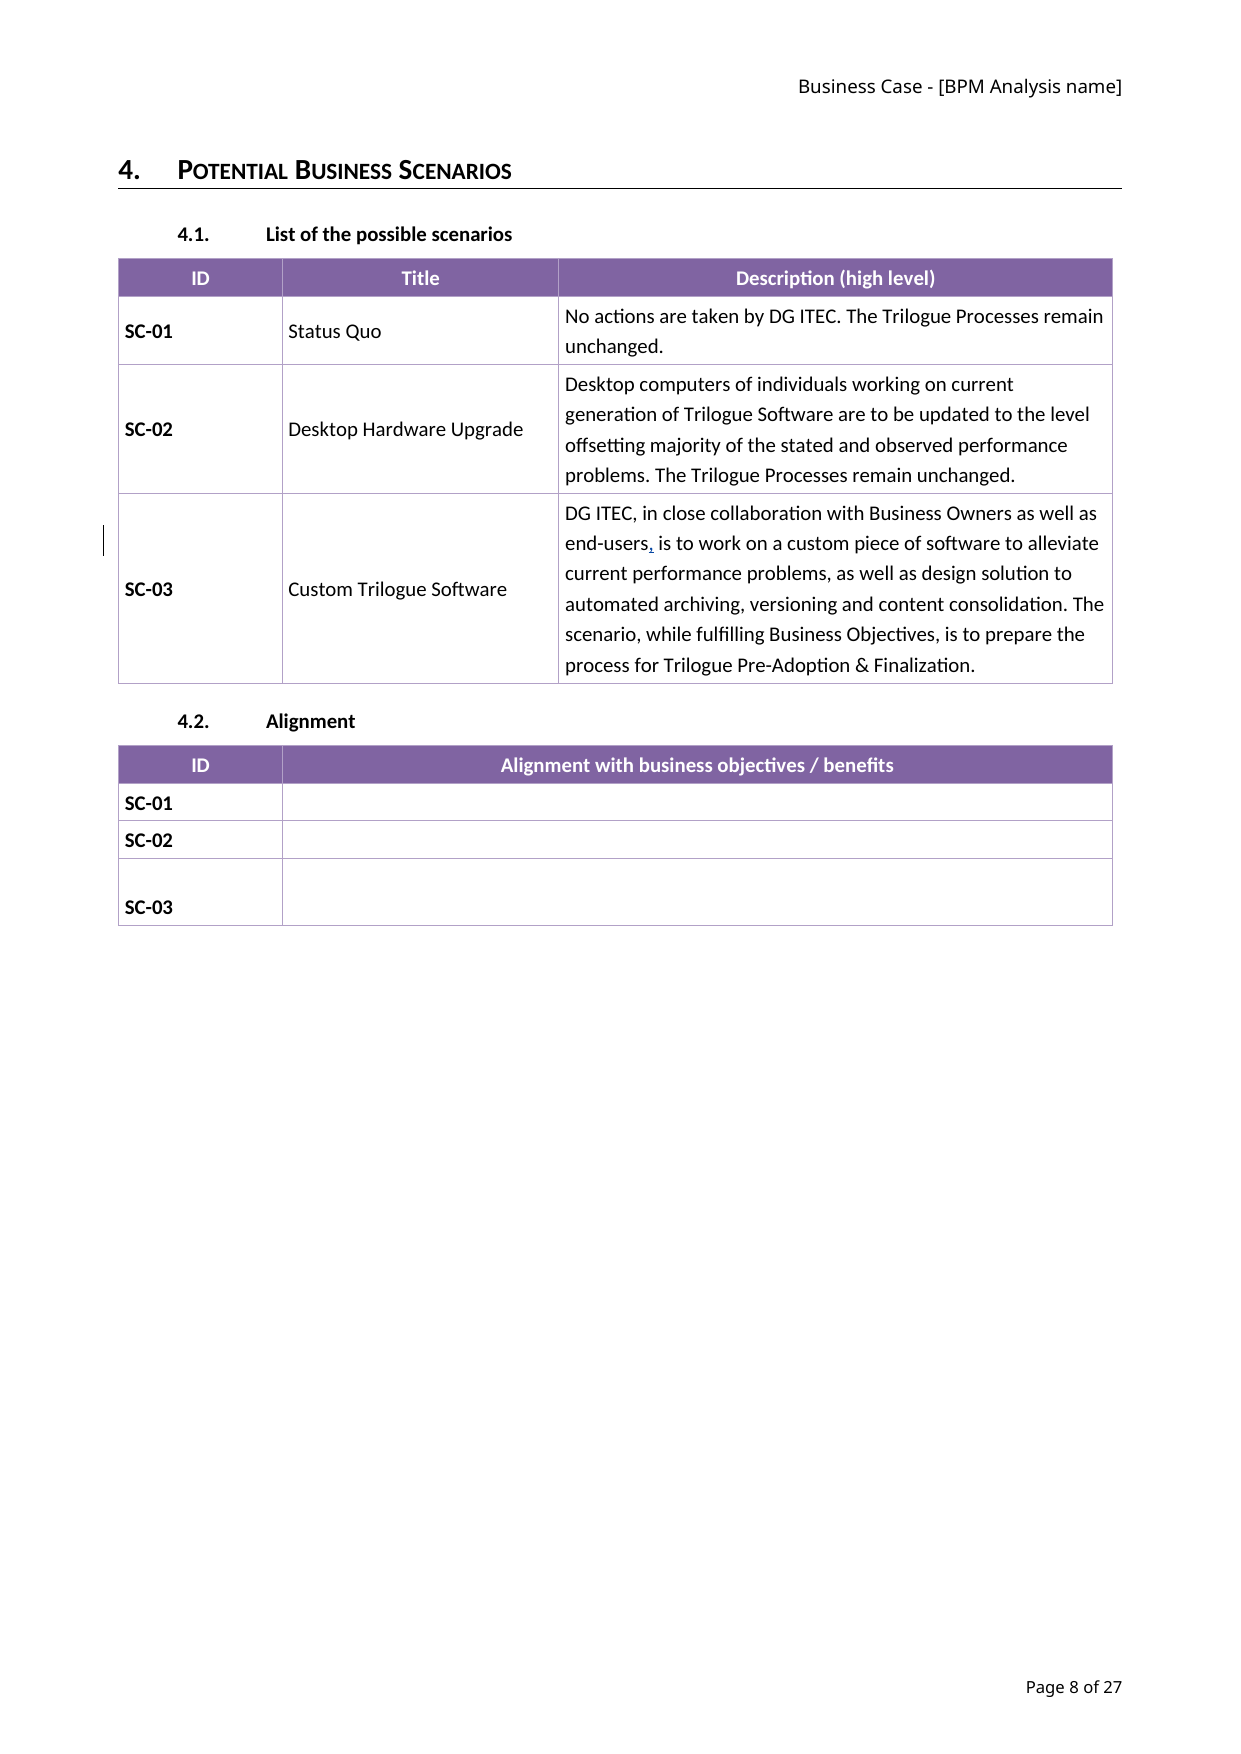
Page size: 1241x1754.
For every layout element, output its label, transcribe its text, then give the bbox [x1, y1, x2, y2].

table_cell No actions are taken by DG ITEC. The Trilogue Processes remain unchanged. [559, 297, 1112, 364]
subtitle Alignment [177, 708, 1122, 734]
table_cell [283, 784, 1112, 820]
table_cell Desktop Hardware Upgrade [283, 365, 558, 493]
table_header Description (high level) [559, 259, 1112, 296]
table_cell SC-01 [119, 784, 282, 820]
table_cell Status Quo [283, 297, 558, 364]
table_header ID [119, 746, 282, 783]
subtitle List of the possible scenarios [177, 222, 1122, 247]
table_header ID [119, 259, 282, 296]
table_cell DG ITEC, in close collaboration with Business Owners as well as end-users is to work on a custom piece of software to alleviate current performance problems, as well as design solution to automated archiving, versioning and content consolidation. The scenario, while fulfilling Business Objectives, is to prepare the process for Trilogue Pre-Adoption & Finalization. [559, 494, 1112, 682]
table_cell SC-03 [119, 494, 282, 682]
table_cell SC-02 [119, 365, 282, 493]
table_header Alignment with business objectives / benefits [283, 746, 1112, 783]
table_cell Custom Trilogue Software [283, 494, 558, 682]
table_cell SC-03 [119, 859, 282, 925]
table_cell Desktop computers of individuals working on current generation of Trilogue Software are to be updated to the level offsetting majority of the stated and observed performance problems. The Trilogue Processes remain unchanged. [559, 365, 1112, 493]
table_cell [283, 821, 1112, 858]
table_cell SC-02 [119, 821, 282, 858]
table_header Title [283, 259, 558, 296]
table_cell SC-01 [119, 297, 282, 364]
table_cell [283, 859, 1112, 925]
subtitle Potential Business Scenarios [118, 151, 1122, 188]
